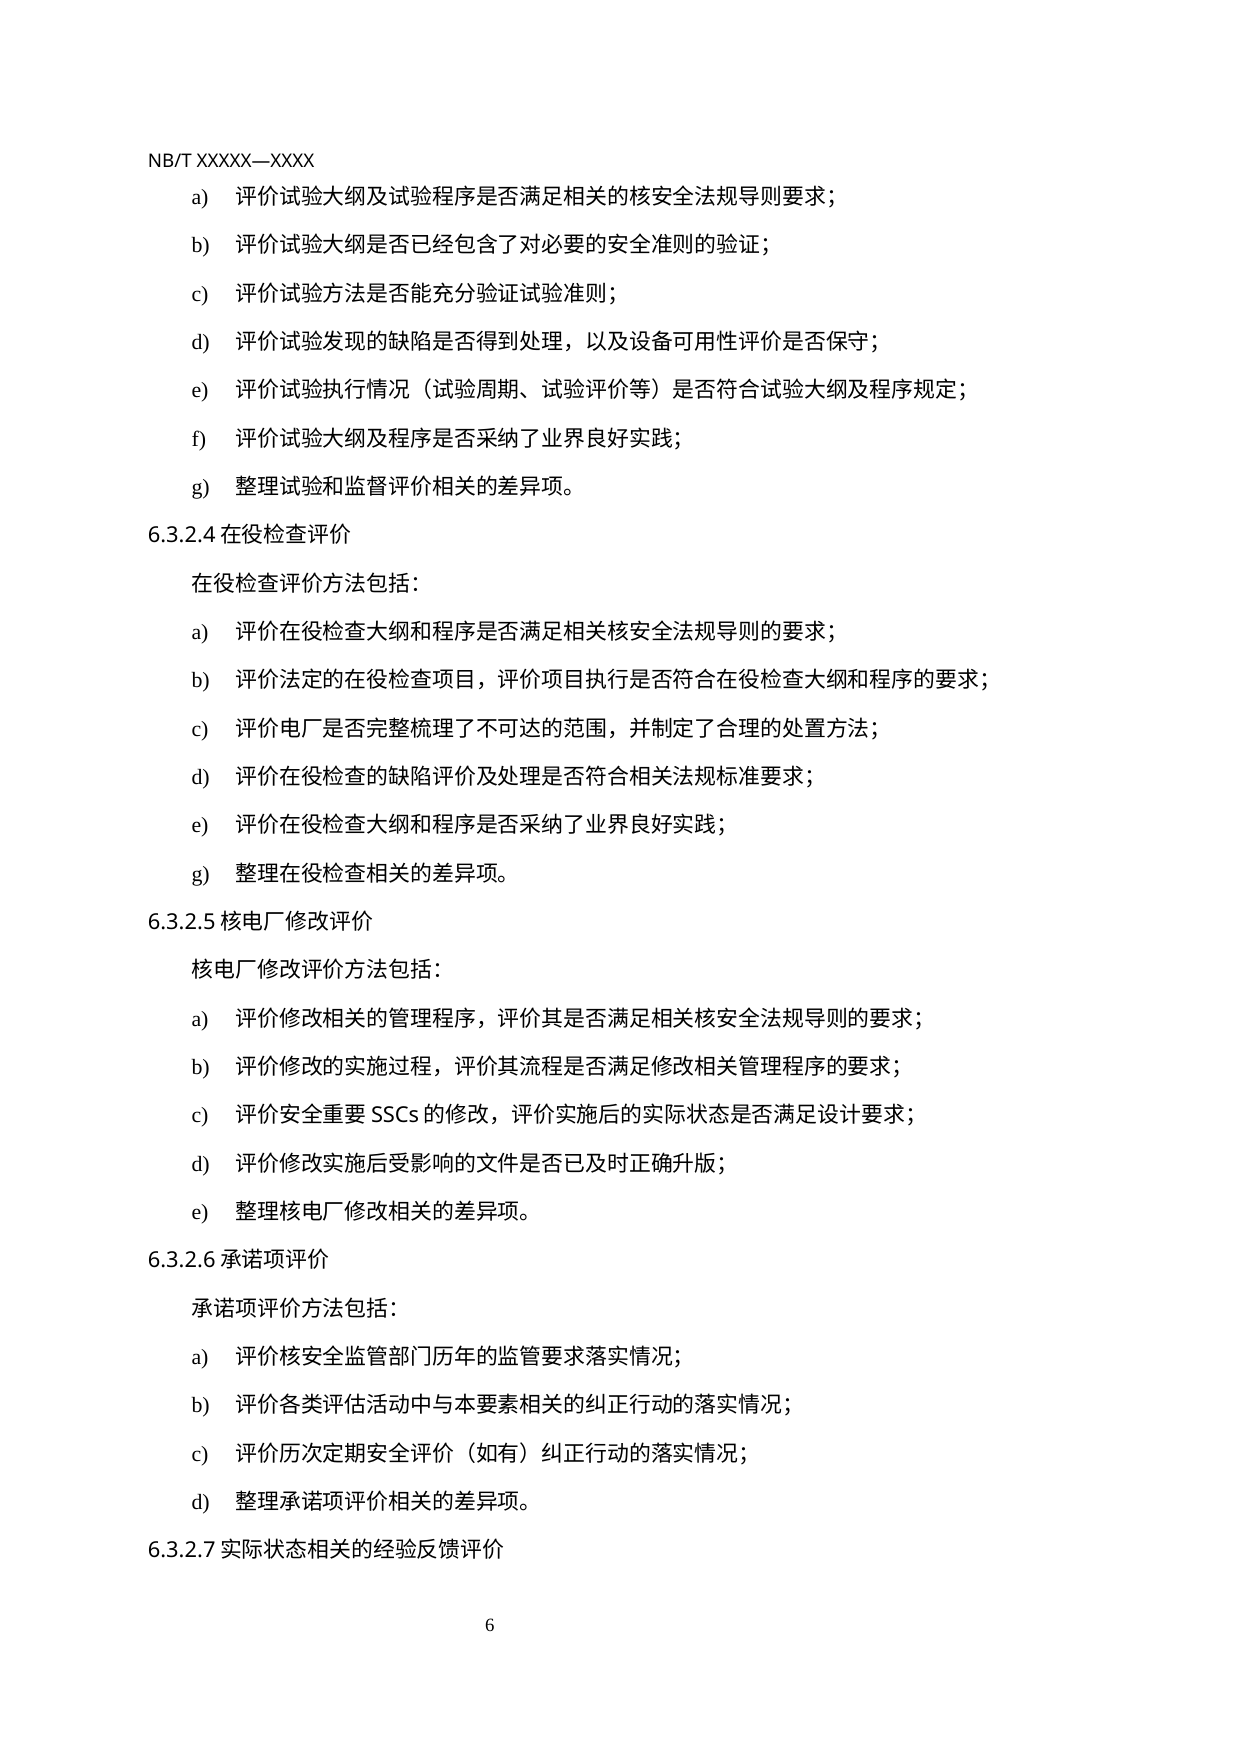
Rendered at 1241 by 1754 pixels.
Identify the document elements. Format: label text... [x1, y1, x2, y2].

list 评价电厂是否完整梳理了不可达的范围，并制定了合理的处置方法； [191, 710, 1122, 743]
text 承诺项评价方法包括： [148, 1290, 1122, 1323]
list 评价试验大纲是否已经包含了对必要的安全准则的验证； [191, 227, 1122, 259]
list 评价修改的实施过程，评价其流程是否满足修改相关管理程序的要求； [191, 1049, 1122, 1081]
list 评价修改实施后受影响的文件是否已及时正确升版； [191, 1145, 1122, 1178]
list 6.3.2.4在役检查评价 [148, 517, 1122, 549]
list 评价在役检查的缺陷评价及处理是否符合相关法规标准要求； [191, 759, 1122, 791]
list 评价历次定期安全评价（如有）纠正行动的落实情况； [191, 1435, 1122, 1468]
list 评价试验大纲及试验程序是否满足相关的核安全法规导则要求； [191, 179, 1122, 211]
list 评价安全重要SSCs的修改，评价实施后的实际状态是否满足设计要求； [191, 1097, 1122, 1129]
list 评价试验执行情况（试验周期、试验评价等）是否符合试验大纲及程序规定； [191, 372, 1122, 404]
list 评价各类评估活动中与本要素相关的纠正行动的落实情况； [191, 1387, 1122, 1419]
list 6.3.2.6承诺项评价 [148, 1242, 1122, 1274]
list 6.3.2.7实际状态相关的经验反馈评价 [148, 1532, 1122, 1564]
list 整理承诺项评价相关的差异项。 [191, 1484, 1122, 1516]
list 评价在役检查大纲和程序是否满足相关核安全法规导则的要求； [191, 614, 1122, 646]
list 评价试验方法是否能充分验证试验准则； [191, 275, 1122, 308]
list 整理在役检查相关的差异项。 [191, 855, 1122, 888]
list 评价核安全监管部门历年的监管要求落实情况； [191, 1339, 1122, 1371]
list 整理核电厂修改相关的差异项。 [191, 1194, 1122, 1226]
list 6.3.2.5核电厂修改评价 [148, 904, 1122, 936]
text 核电厂修改评价方法包括： [148, 952, 1122, 984]
list 评价在役检查大纲和程序是否采纳了业界良好实践； [191, 807, 1122, 839]
list 评价试验发现的缺陷是否得到处理，以及设备可用性评价是否保守； [191, 324, 1122, 356]
list 评价修改相关的管理程序，评价其是否满足相关核安全法规导则的要求； [191, 1000, 1122, 1033]
text 在役检查评价方法包括： [148, 565, 1122, 598]
list 评价试验大纲及程序是否采纳了业界良好实践； [191, 420, 1122, 453]
list 评价法定的在役检查项目，评价项目执行是否符合在役检查大纲和程序的要求； [191, 662, 1122, 694]
list 整理试验和监督评价相关的差异项。 [191, 469, 1122, 501]
